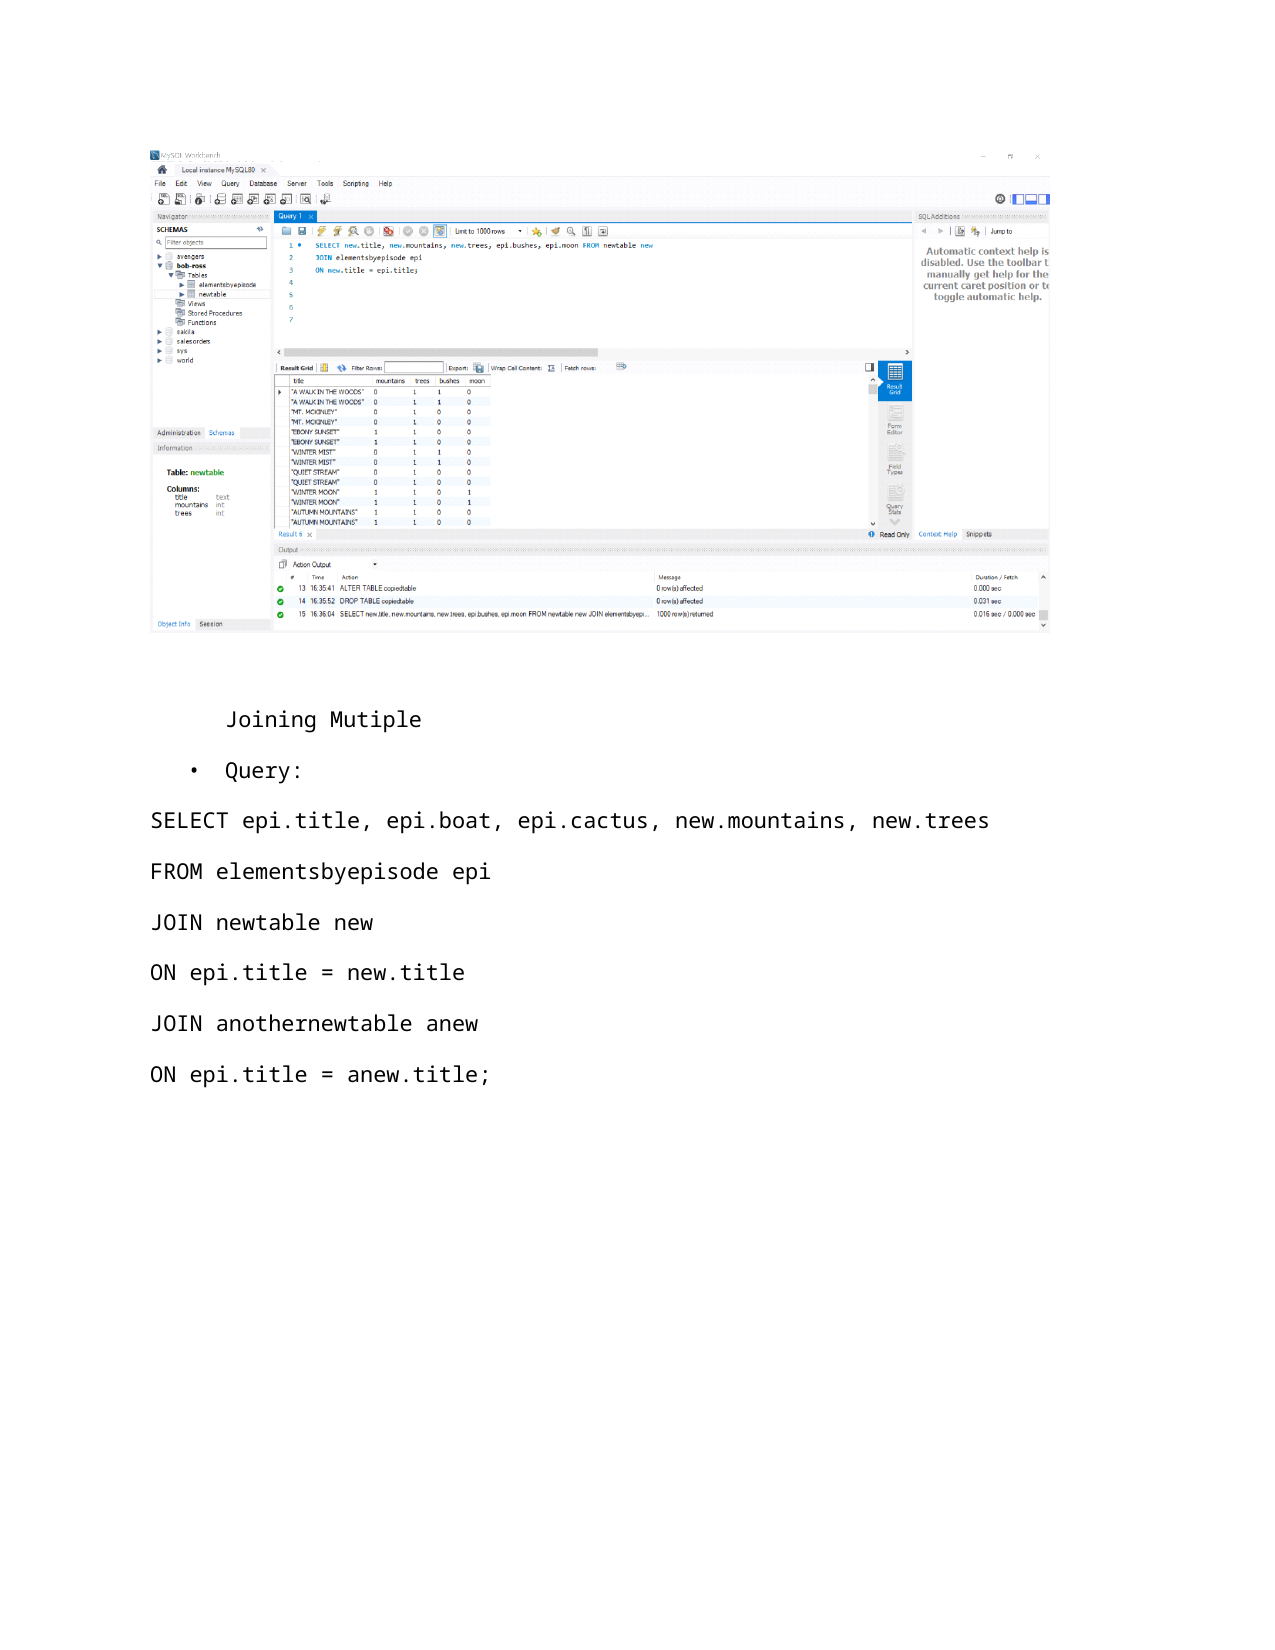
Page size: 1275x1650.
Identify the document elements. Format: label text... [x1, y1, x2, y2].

list Query: [187, 755, 1125, 785]
text JOIN anothernewtable anew [150, 1008, 1125, 1038]
picture [150, 150, 1050, 633]
text FROM elementsbyepisode epi [150, 856, 1125, 886]
text SELECT epi.title, epi.boat, epi.cactus, new.mountains, new.trees [150, 806, 1125, 835]
text ON epi.title = new.title [150, 957, 1125, 987]
text Joining Mutiple [150, 674, 1125, 734]
text JOIN newtable new [150, 907, 1125, 937]
text ON epi.title = anew.title; [150, 1059, 1125, 1088]
